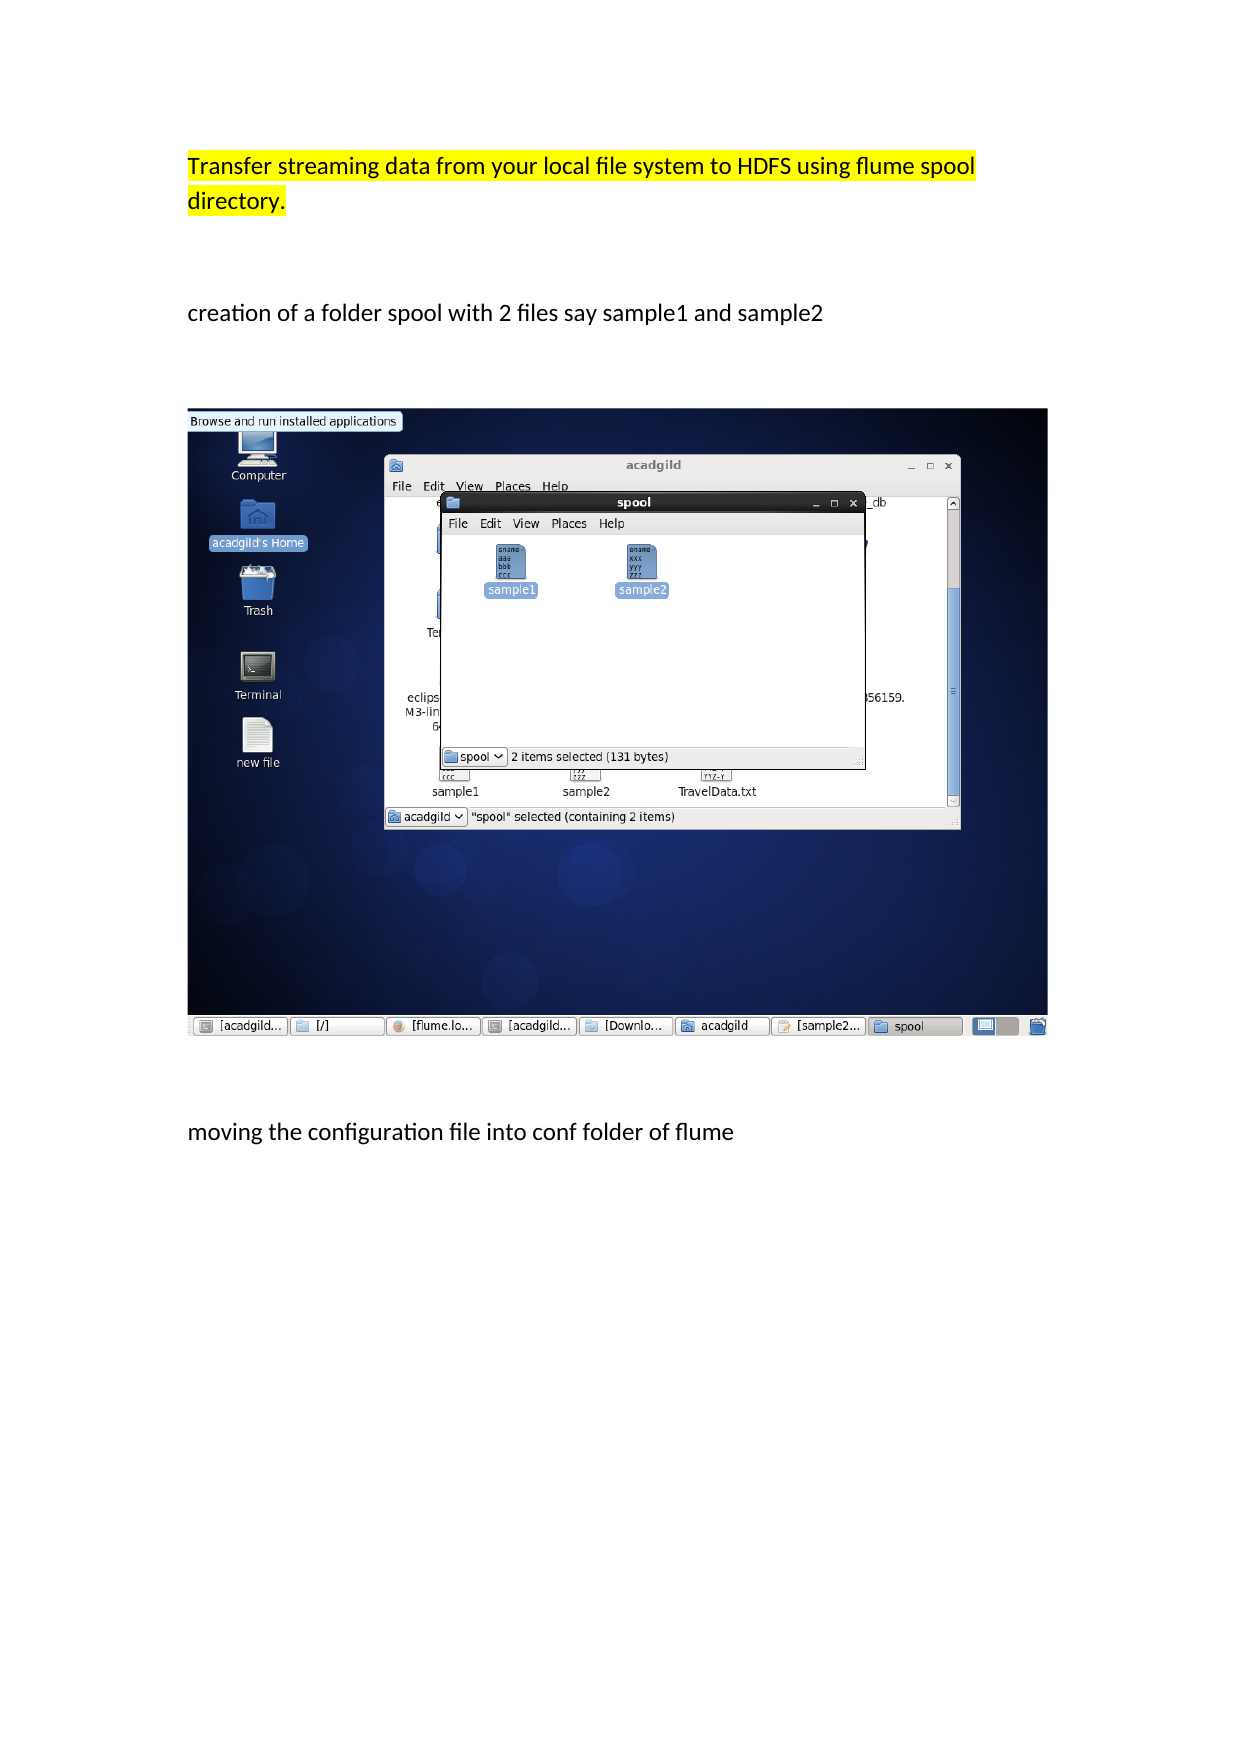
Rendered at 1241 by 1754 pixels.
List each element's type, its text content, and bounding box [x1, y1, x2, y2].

text moving the configuration file into conf folder of flume [187, 1116, 1053, 1146]
picture [187, 408, 1048, 1036]
text Transfer streaming data from your local file system to HDFS using flume spool directory. [187, 150, 1053, 216]
text creation of a folder spool with 2 files say sample1 and sample2 [187, 297, 1053, 327]
